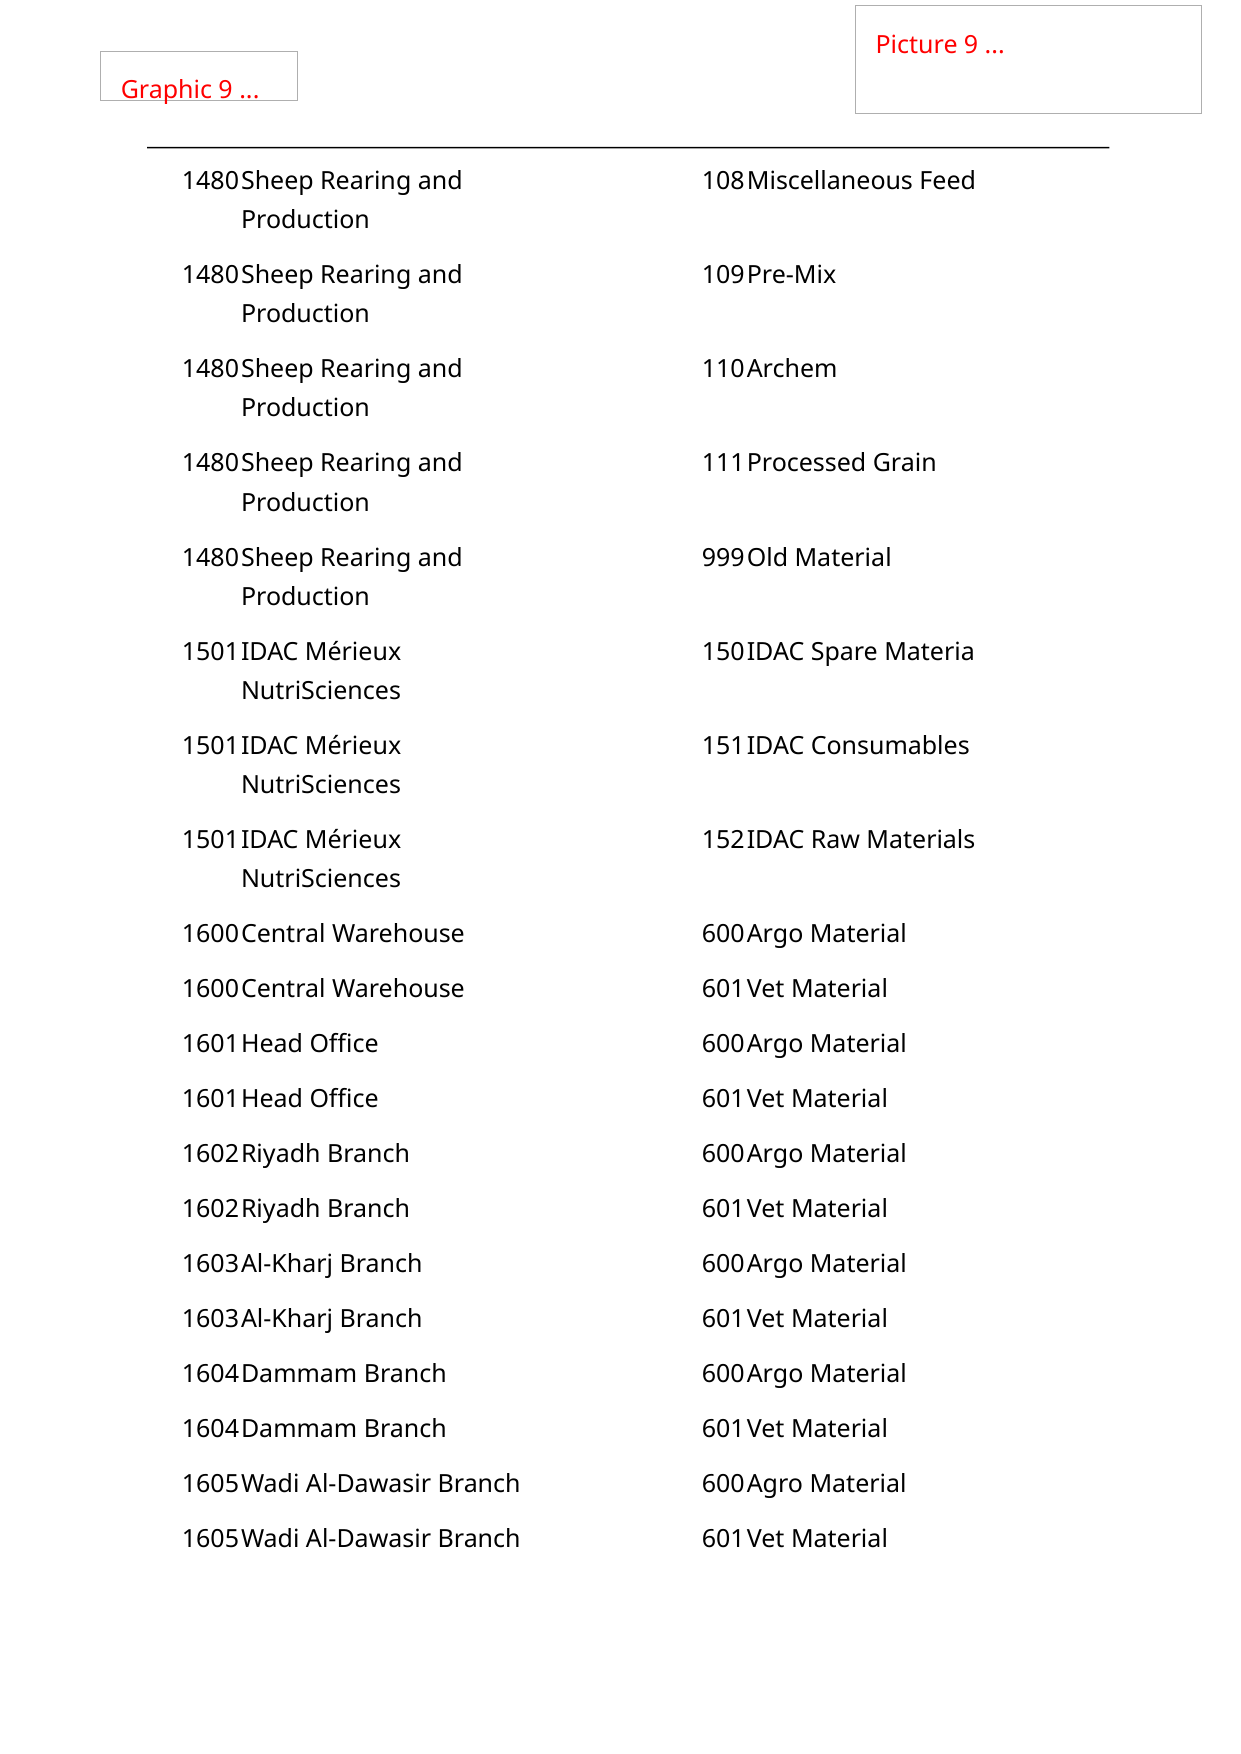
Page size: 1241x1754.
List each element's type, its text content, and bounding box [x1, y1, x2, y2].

table_cell 1600 [100, 971, 240, 1026]
table_cell 1501 [100, 633, 240, 727]
table_cell IDAC Mérieux NutriSciences [240, 633, 525, 727]
table_cell 1605 [100, 1521, 240, 1576]
table_cell 1480 [100, 351, 240, 445]
table_cell 1480 [100, 539, 240, 633]
table_cell 150 [525, 633, 746, 727]
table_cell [240, 163, 525, 257]
table_cell Wadi Al-Dawasir Branch [240, 1521, 525, 1576]
table_cell Central Warehouse [240, 916, 525, 971]
table_cell 1601 [100, 1026, 240, 1081]
table_cell 601 [525, 1191, 746, 1246]
table_cell 1602 [100, 1136, 240, 1191]
table_cell Dammam Branch [240, 1356, 525, 1411]
table_cell IDAC Mérieux NutriSciences [240, 728, 525, 822]
table_cell 600 [525, 1466, 746, 1521]
table_cell Head Office [240, 1081, 525, 1136]
table_cell 111 [525, 445, 746, 539]
table_cell 1605 [100, 1466, 240, 1521]
table_cell Vet Material [746, 1081, 1202, 1136]
table_cell Vet Material [746, 1411, 1202, 1466]
table_cell Riyadh Branch [240, 1191, 525, 1246]
table_cell Al-Kharj Branch [240, 1301, 525, 1356]
table_cell 151 [525, 728, 746, 822]
table_cell 601 [525, 1301, 746, 1356]
table_cell Argo Material [746, 1356, 1202, 1411]
table_cell Vet Material [746, 971, 1202, 1026]
table_cell 1603 [100, 1301, 240, 1356]
table_cell IDAC Consumables [746, 728, 1202, 822]
table_cell 600 [525, 1246, 746, 1301]
table_cell 601 [525, 1081, 746, 1136]
table_cell 1501 [100, 822, 240, 916]
table_cell 108 [525, 163, 746, 257]
table_cell Argo Material [746, 1246, 1202, 1301]
table_cell Argo Material [746, 916, 1202, 971]
table_cell Vet Material [746, 1301, 1202, 1356]
table_cell Archem [746, 351, 1202, 445]
table_cell 600 [525, 1136, 746, 1191]
table_cell Sheep Rearing and Production [240, 445, 525, 539]
table_cell 1604 [100, 1356, 240, 1411]
table_cell IDAC Spare Materia [746, 633, 1202, 727]
table_cell Riyadh Branch [240, 1136, 525, 1191]
table_cell Pre-Mix [746, 257, 1202, 351]
table_cell 600 [525, 916, 746, 971]
table_cell Argo Material [746, 1136, 1202, 1191]
table_cell 1603 [100, 1246, 240, 1301]
table_cell 1600 [100, 916, 240, 971]
table_cell 601 [525, 1521, 746, 1576]
table_cell Head Office [240, 1026, 525, 1081]
table_cell Sheep Rearing and Production [240, 539, 525, 633]
table_cell IDAC Mérieux NutriSciences [240, 822, 525, 916]
table_cell 999 [525, 539, 746, 633]
table_cell 1602 [100, 1191, 240, 1246]
table_cell Miscellaneous Feed [746, 163, 1202, 257]
table_cell Wadi Al-Dawasir Branch [240, 1466, 525, 1521]
table_cell 1604 [100, 1411, 240, 1466]
table_cell Old Material [746, 539, 1202, 633]
table_cell 1601 [100, 1081, 240, 1136]
table_cell 1501 [100, 728, 240, 822]
table_cell 110 [525, 351, 746, 445]
table_cell 601 [525, 1411, 746, 1466]
table_cell Vet Material [746, 1521, 1202, 1576]
table_cell 601 [525, 971, 746, 1026]
table_cell 1480 [100, 257, 240, 351]
table_cell Processed Grain [746, 445, 1202, 539]
table_cell Sheep Rearing and Production [240, 257, 525, 351]
table_cell Agro Material [746, 1466, 1202, 1521]
table_cell Dammam Branch [240, 1411, 525, 1466]
table_cell Sheep Rearing and Production [240, 351, 525, 445]
table_cell 152 [525, 822, 746, 916]
table_cell Al-Kharj Branch [240, 1246, 525, 1301]
table_cell Argo Material [746, 1026, 1202, 1081]
table_cell 1480 [100, 163, 240, 257]
table_cell 600 [525, 1026, 746, 1081]
table_cell 600 [525, 1356, 746, 1411]
table_cell 1480 [100, 445, 240, 539]
table_cell 109 [525, 257, 746, 351]
table_cell Vet Material [746, 1191, 1202, 1246]
table_cell Central Warehouse [240, 971, 525, 1026]
table_cell IDAC Raw Materials [746, 822, 1202, 916]
